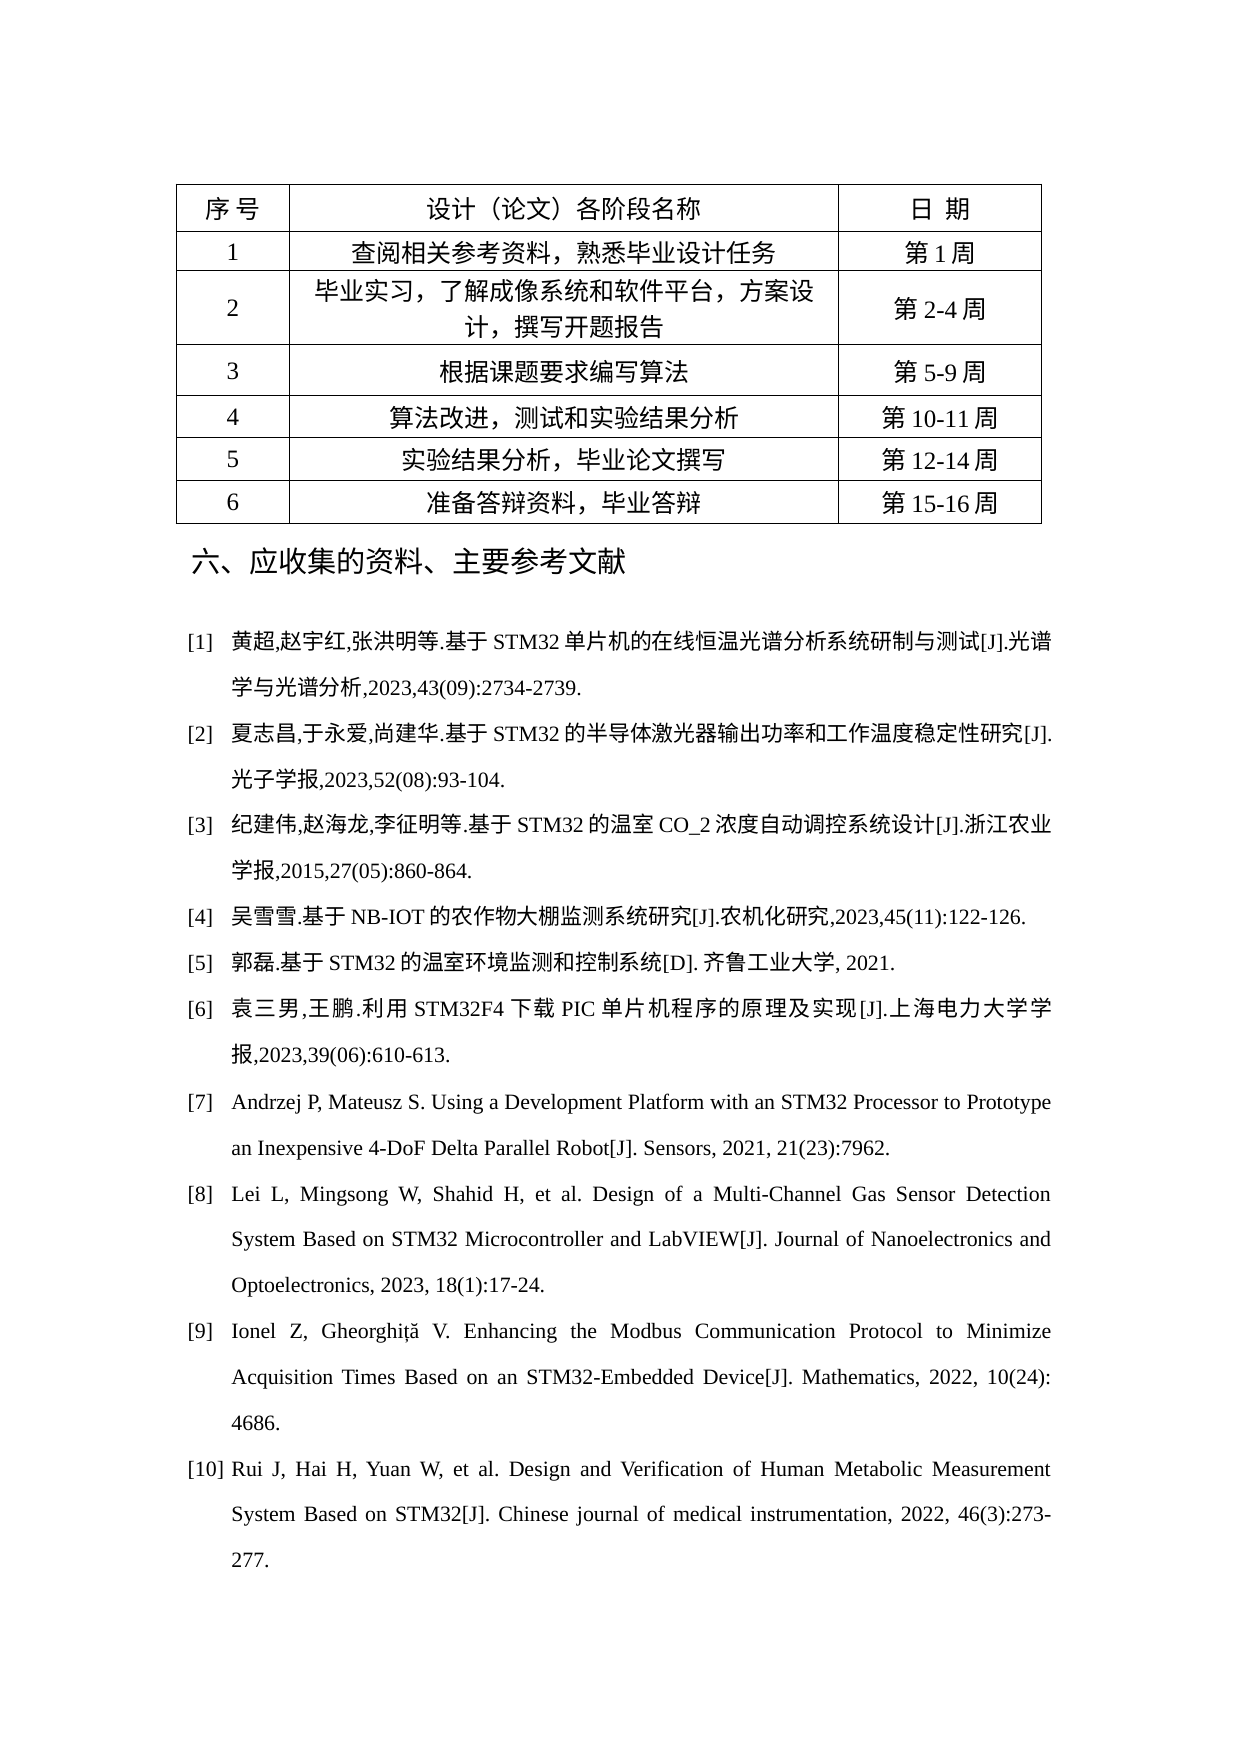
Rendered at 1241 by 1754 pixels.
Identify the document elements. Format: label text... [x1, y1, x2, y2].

table_cell 第12-14周 [839, 438, 1041, 480]
table_header 序 号 [177, 185, 289, 231]
table_cell 毕业实习，了解成像系统和软件平台，方案设计，撰写开题报告 [290, 271, 838, 344]
text 六、应收集的资料、主要参考文献 [191, 541, 1053, 581]
table_cell 根据课题要求编写算法 [290, 345, 838, 395]
table_cell 准备答辩资料，毕业答辩 [290, 481, 838, 523]
list 袁三男,王鹏.利用STM32F4下载PIC单片机程序的原理及实现[J].上海电力大学学报,2023,39(06):610-613. [187, 977, 1053, 1068]
list Ionel Z, Gheorghiță V. Enhancing the Modbus Communication Protocol to Minimize Acquisition Times Based on an STM32-Embedded Device[J]. Mathematics, 2022, 10(24): 4686. [187, 1297, 1053, 1435]
table_header 设计（论文）各阶段名称 [290, 185, 838, 231]
table_cell 第10-11周 [839, 396, 1041, 437]
list 夏志昌,于永爱,尚建华.基于STM32的半导体激光器输出功率和工作温度稳定性研究[J].光子学报,2023,52(08):93-104. [187, 702, 1053, 793]
list 黄超,赵宇红,张洪明等.基于STM32单片机的在线恒温光谱分析系统研制与测试[J].光谱学与光谱分析,2023,43(09):2734-2739. [187, 610, 1053, 702]
table_cell 实验结果分析，毕业论文撰写 [290, 438, 838, 480]
table_cell 第5-9周 [839, 345, 1041, 395]
table_cell 3 [177, 345, 289, 395]
table_cell 算法改进，测试和实验结果分析 [290, 396, 838, 437]
table_cell 4 [177, 396, 289, 437]
table_cell 第1周 [839, 232, 1041, 270]
list Andrzej P, Mateusz S. Using a Development Platform with an STM32 Processor to Prototype an Inexpensive 4-DoF Delta Parallel Robot[J]. Sensors, 2021, 21(23):7962. [187, 1068, 1053, 1160]
table_cell 6 [177, 481, 289, 523]
list 纪建伟,赵海龙,李征明等.基于STM32的温室CO_2浓度自动调控系统设计[J].浙江农业学报,2015,27(05):860-864. [187, 793, 1053, 885]
list Lei L, Mingsong W, Shahid H, et al. Design of a Multi-Channel Gas Sensor Detection System Based on STM32 Microcontroller and LabVIEW[J]. Journal of Nanoelectronics and Optoelectronics, 2023, 18(1):17-24. [187, 1160, 1053, 1297]
table_cell 第2-4周 [839, 271, 1041, 344]
list Rui J, Hai H, Yuan W, et al. Design and Verification of Human Metabolic Measurement System Based on STM32[J]. Chinese journal of medical instrumentation, 2022, 46(3):273-277. [187, 1435, 1053, 1572]
table_cell 查阅相关参考资料，熟悉毕业设计任务 [290, 232, 838, 270]
table_cell 5 [177, 438, 289, 480]
list 吴雪雪.基于NB-IOT的农作物大棚监测系统研究[J].农机化研究,2023,45(11):122-126. [187, 885, 1053, 931]
table_cell 第15-16周 [839, 481, 1041, 523]
list 郭磊.基于STM32的温室环境监测和控制系统[D]. 齐鲁工业大学, 2021. [187, 931, 1053, 977]
table_cell 1 [177, 232, 289, 270]
table_header 日 期 [839, 185, 1041, 231]
table_cell 2 [177, 271, 289, 344]
